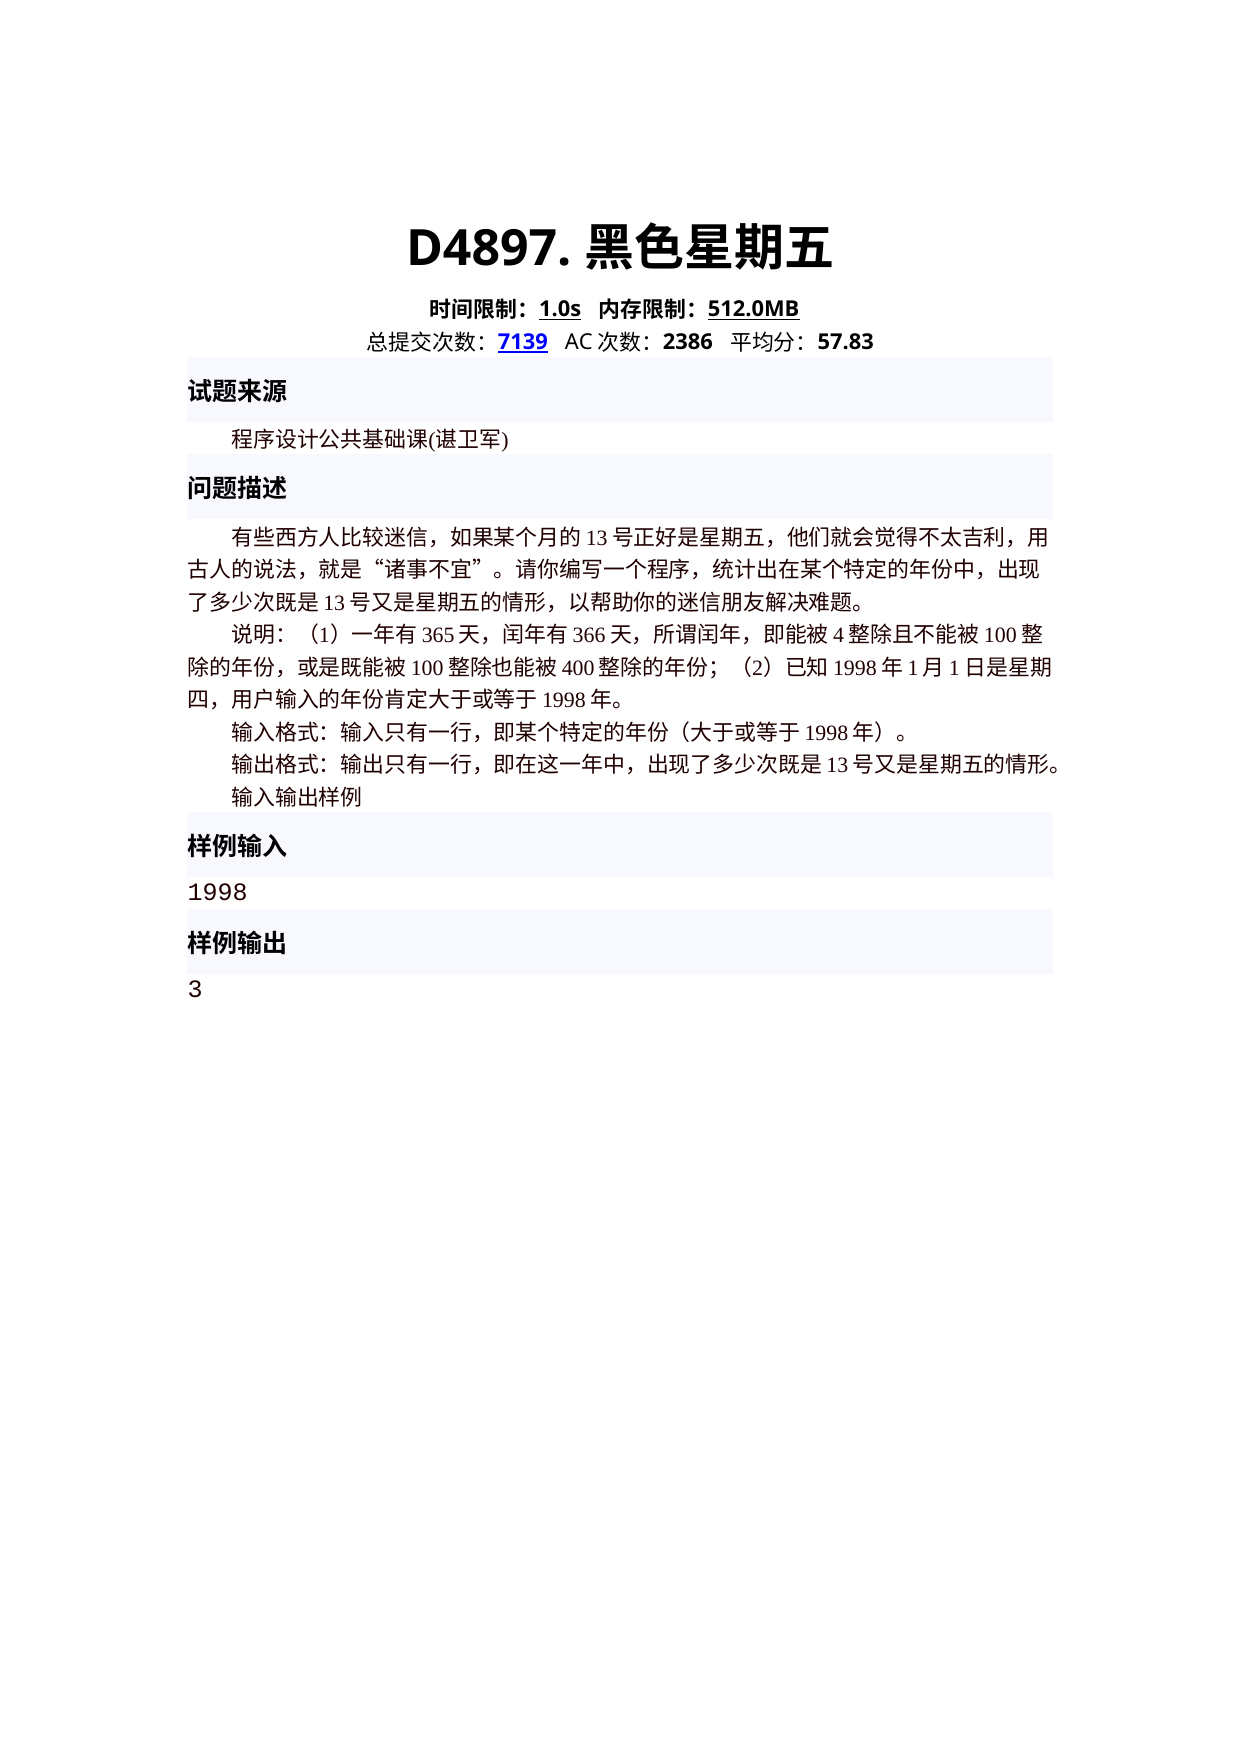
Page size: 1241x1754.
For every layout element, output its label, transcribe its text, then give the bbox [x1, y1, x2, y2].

text 样例输入 [187, 812, 1053, 877]
text 问题描述 [187, 454, 1053, 519]
text 时间限制：1.0s 内存限制：512.0MB [187, 292, 1053, 324]
text 1998 [187, 877, 1053, 909]
text 总提交次数：7139 AC次数：2386 平均分：57.83 [187, 324, 1053, 357]
text 程序设计公共基础课(谌卫军) [187, 422, 1053, 454]
text D4897. 黑色星期五 [187, 194, 1053, 292]
text 试题来源 [187, 357, 1053, 422]
text 样例输出 [187, 909, 1053, 974]
text 有些西方人比较迷信，如果某个月的13号正好是星期五，他们就会觉得不太吉利，用古人的说法，就是“诸事不宜”。请你编写一个程序，统计出在某个特定的年份中，出现了多少次既是13号又是星期五的情形，以帮助你的迷信朋友解决难题。 说明：（1）一年有365天，闰年有366天，所谓闰年，即能被4整除且不能被100整除的年份，或是既能被100整除也能被400整除的年份；（2）已知1998年1月1日是星期四，用户输入的年份肯定大于或等于1998年。 输入格式：输入只有一行，即某个特定的年份（大于或等于1998年）。 输出格式：输出只有一行，即在这一年中，出现了多少次既是13号又是星期五的情形。 输入输出样例 [187, 519, 1053, 812]
text 3 [187, 974, 1053, 1007]
